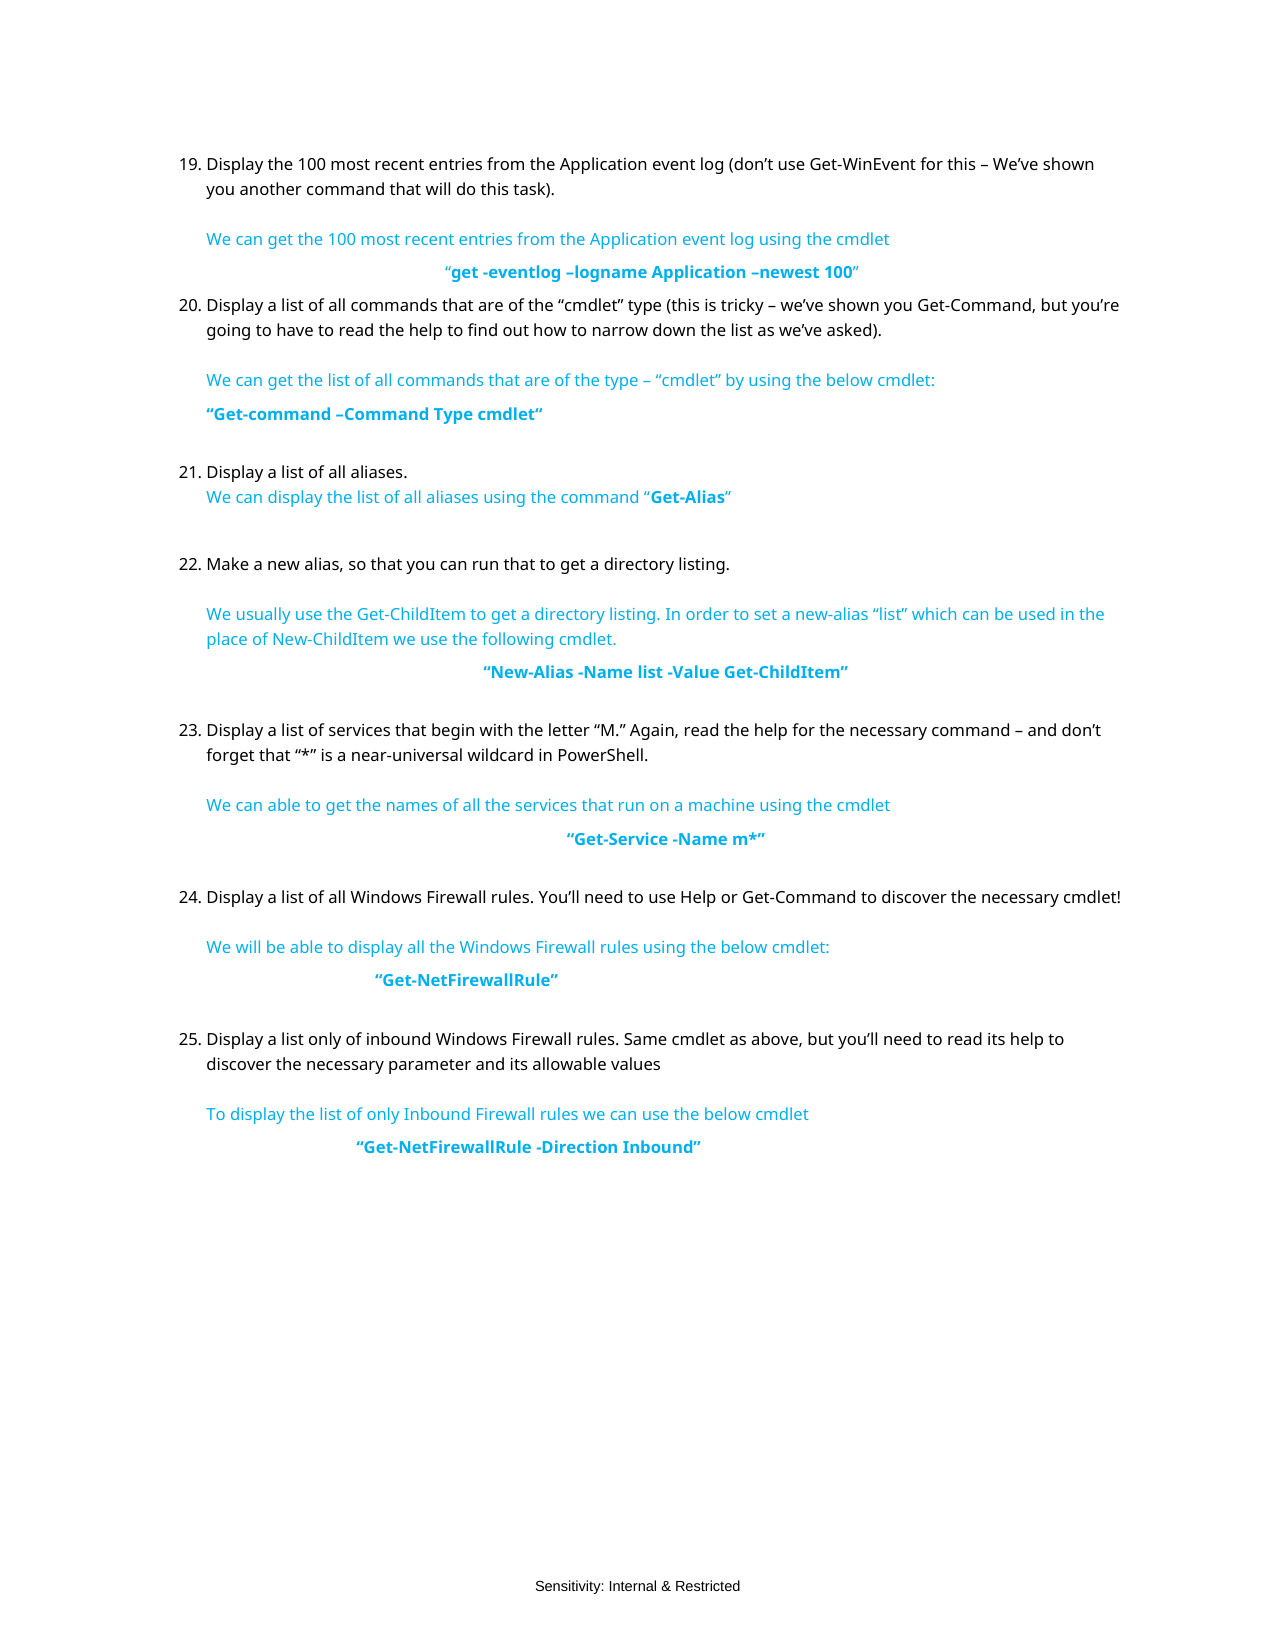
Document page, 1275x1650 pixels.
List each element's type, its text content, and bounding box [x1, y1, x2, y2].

list “New-Alias -Name list -Value Get-ChildItem” [206, 658, 1125, 708]
list Display a list of all Windows Firewall rules. You’ll need to use Help or Get-Command to discover the necessary cmdlet! We will be able to display all the Windows Firewall rules using the below cmdlet: [178, 883, 1125, 958]
picture [353, 633, 357, 643]
list “Get-NetFirewallRule” [300, 967, 1125, 1017]
list Display a list of all commands that are of the “cmdlet” type (this is tricky – we’ve shown you Get-Command, but you’re going to have to read the help to find out how to narrow down the list as we’ve asked). We can get the list of all commands that are of the type – “cmdlet” by using the below cmdlet: [178, 292, 1125, 392]
list “get -eventlog –logname Application –newest 100” [178, 258, 1125, 283]
list Display a list of services that begin with the letter “M.” Again, read the help for the necessary command – and don’t forget that “*” is a near-universal wildcard in PowerShell. We can able to get the names of all the services that run on a machine using the cmdlet [178, 717, 1125, 817]
list Make a new alias, so that you can run that to get a directory listing. We usually use the Get-ChildItem to get a directory listing. In order to set a new-alias “list” which can be used in the place of New-ChildItem we use the following cmdlet. [178, 550, 1125, 650]
picture [666, 608, 670, 618]
list “Get-Service -Name m*” [206, 825, 1125, 875]
picture [206, 1108, 215, 1120]
list “Get-NetFirewallRule -Direction Inbound” [356, 1133, 1125, 1158]
list Display the 100 most recent entries from the Application event log (don’t use Get-WinEvent for this – We’ve shown you another command that will do this task). We can get the 100 most recent entries from the Application event log using the cmdlet [178, 150, 1125, 250]
list “Get-command –Command Type cmdlet“ [206, 400, 1125, 450]
list Display a list only of inbound Windows Firewall rules. Same cmdlet as above, but you’ll need to read its help to discover the necessary parameter and its allowable values To display the list of only Inbound Firewall rules we can use the below cmdlet [178, 1025, 1125, 1125]
list Display a list of all aliases. We can display the list of all aliases using the command “Get-Alias” [178, 458, 1125, 508]
